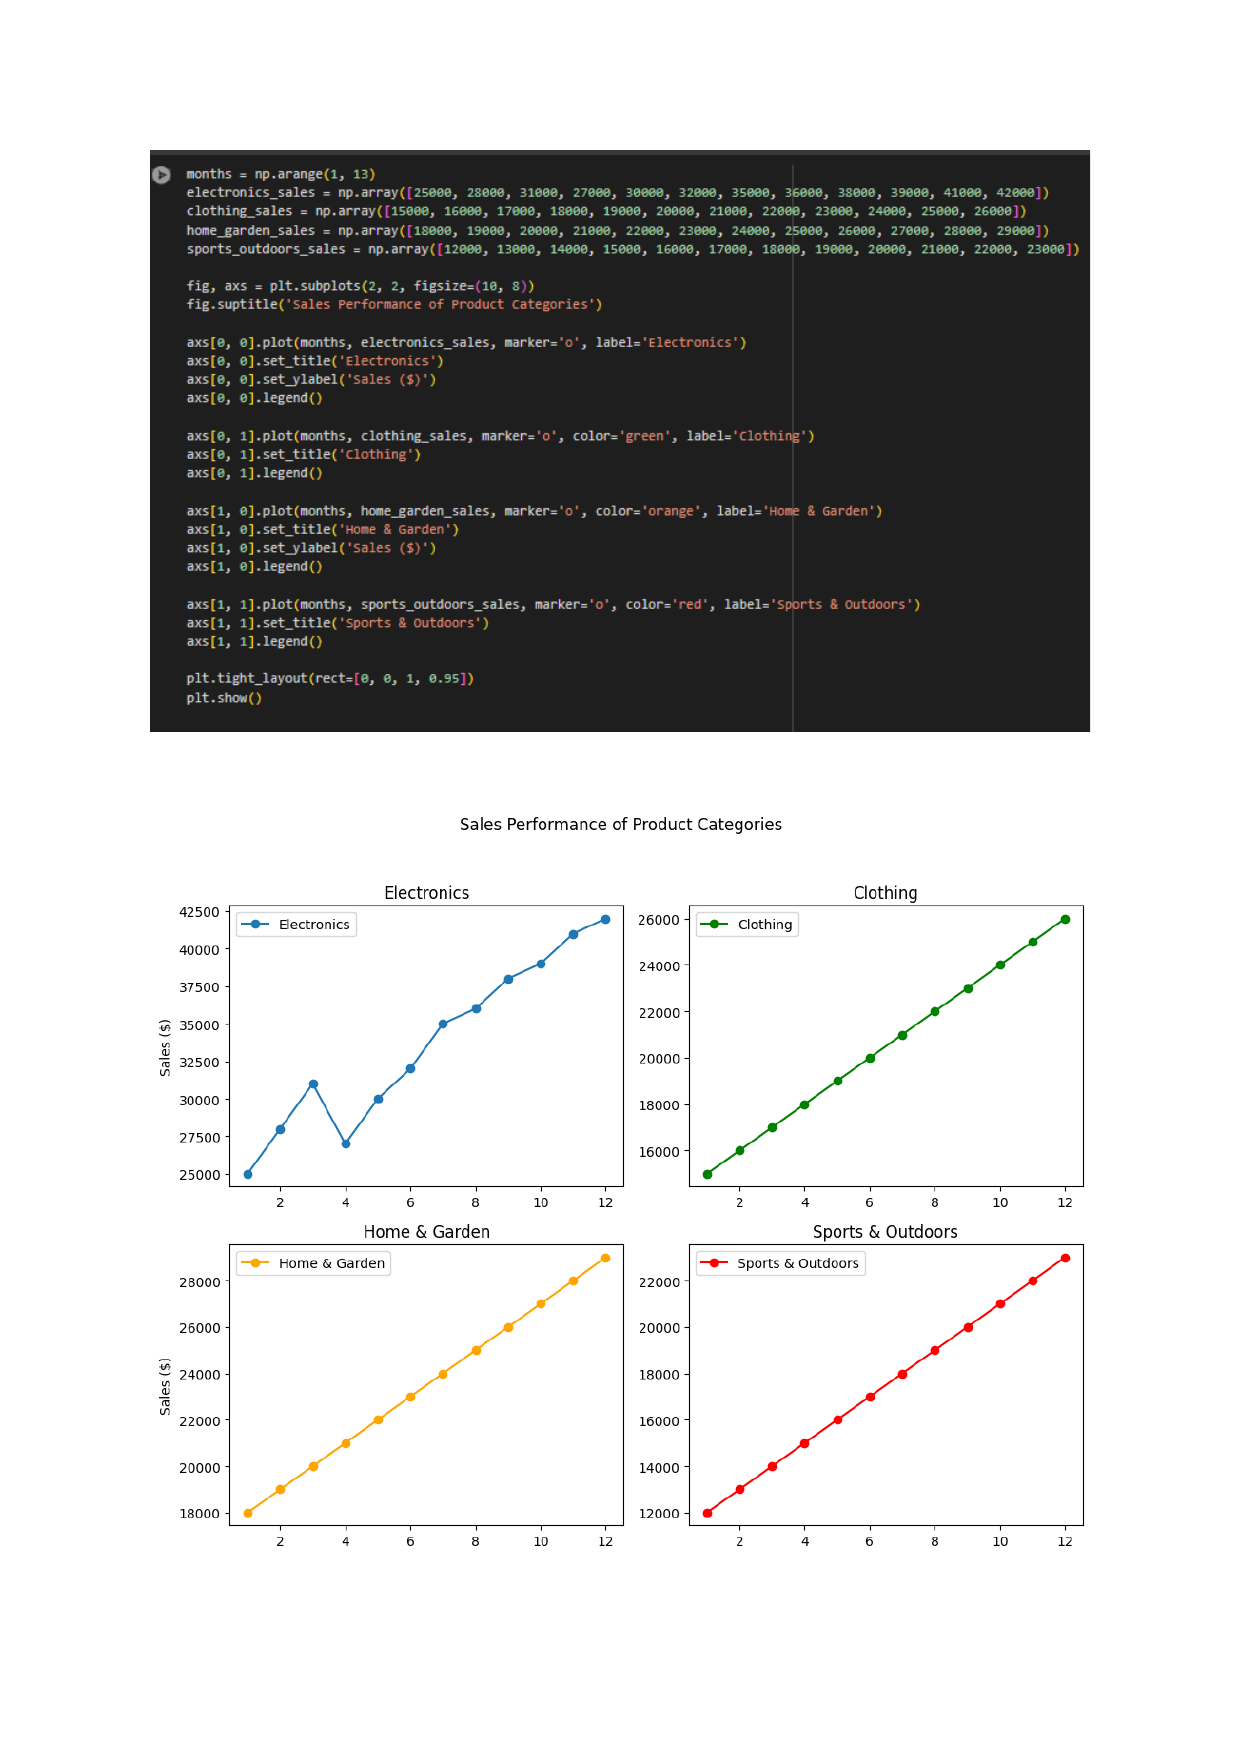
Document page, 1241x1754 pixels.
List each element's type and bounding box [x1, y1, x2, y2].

picture [150, 150, 1091, 732]
picture [150, 807, 1091, 1557]
